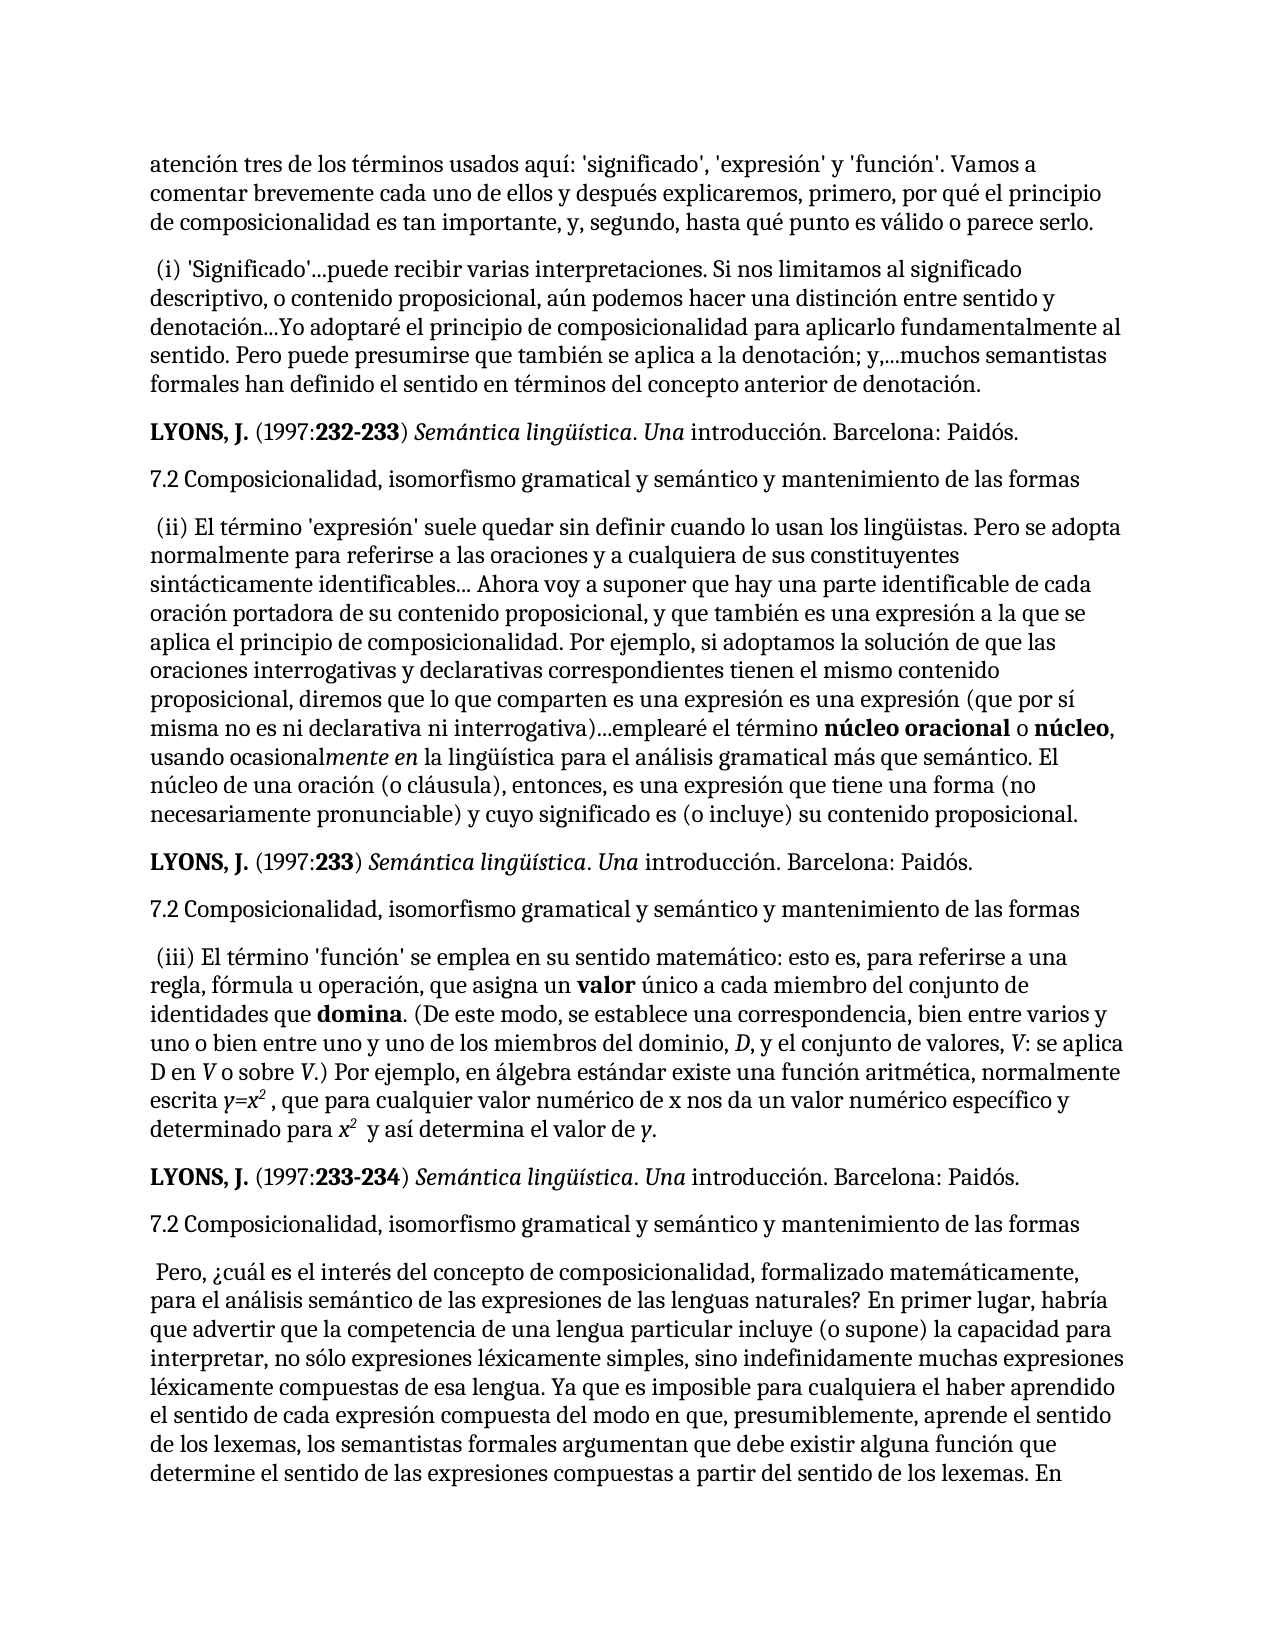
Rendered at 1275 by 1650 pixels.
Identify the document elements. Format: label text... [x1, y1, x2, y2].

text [150, 150, 1125, 236]
text (iii) El término 'función' se emplea en su sentido matemático: esto es, para referirse a una regla, fórmula u operación, que asigna un valor único a cada miembro del conjunto de identidades que domina. (De este modo, se establece una correspondencia, bien entre varios y uno o bien entre uno y uno de los miembros del dominio, D, y el conjunto de valores, V: se aplica D en V o sobre V.) Por ejemplo, en álgebra estándar existe una función aritmética, normalmente escrita y=x2 , que para cualquier valor numérico de x nos da un valor numérico específico y determinado para x2 y así determina el valor de y. [150, 942, 1125, 1144]
text (i) 'Significado'...puede recibir varias interpretaciones. Si nos limitamos al significado descriptivo, o contenido proposicional, aún podemos hacer una distinción entre sentido y denotación...Yo adoptaré el principio de composicionalidad para aplicarlo fundamentalmente al sentido. Pero puede presumirse que también se aplica a la denotación; y,...muchos semantistas formales han definido el sentido en términos del concepto anterior de denotación. [150, 255, 1125, 399]
text 7.2 Composicionalidad, isomorfismo gramatical y semántico y mantenimiento de las formas [150, 1210, 1125, 1239]
text (ii) El término 'expresión' suele quedar sin definir cuando lo usan los lingüistas. Pero se adopta normalmente para referirse a las oraciones y a cualquiera de sus constituyentes sintácticamente identificables... Ahora voy a suponer que hay una parte identificable de cada oración portadora de su contenido proposicional, y que también es una expresión a la que se aplica el principio de composicionalidad. Por ejemplo, si adoptamos la solución de que las oraciones interrogativas y declarativas correspondientes tienen el mismo contenido proposicional, diremos que lo que comparten es una expresión es una expresión (que por sí misma no es ni declarativa ni interrogativa)...emplearé el término núcleo oracional o núcleo, usando ocasionalmente en la lingüística para el análisis gramatical más que semántico. El núcleo de una oración (o cláusula), entonces, es una expresión que tiene una forma (no necesariamente pronunciable) y cuyo significado es (o incluye) su contenido proposicional. [150, 512, 1125, 829]
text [150, 1257, 1125, 1487]
text LYONS, J. (1997:233) Semántica lingüística. Una introducción. Barcelona: Paidós. [150, 847, 1125, 876]
text LYONS, J. (1997:232-233) Semántica lingüística. Una introducción. Barcelona: Paidós. [150, 417, 1125, 446]
text LYONS, J. (1997:233-234) Semántica lingüística. Una introducción. Barcelona: Paidós. [150, 1162, 1125, 1191]
text 7.2 Composicionalidad, isomorfismo gramatical y semántico y mantenimiento de las formas [150, 895, 1125, 924]
text 7.2 Composicionalidad, isomorfismo gramatical y semántico y mantenimiento de las formas [150, 465, 1125, 494]
